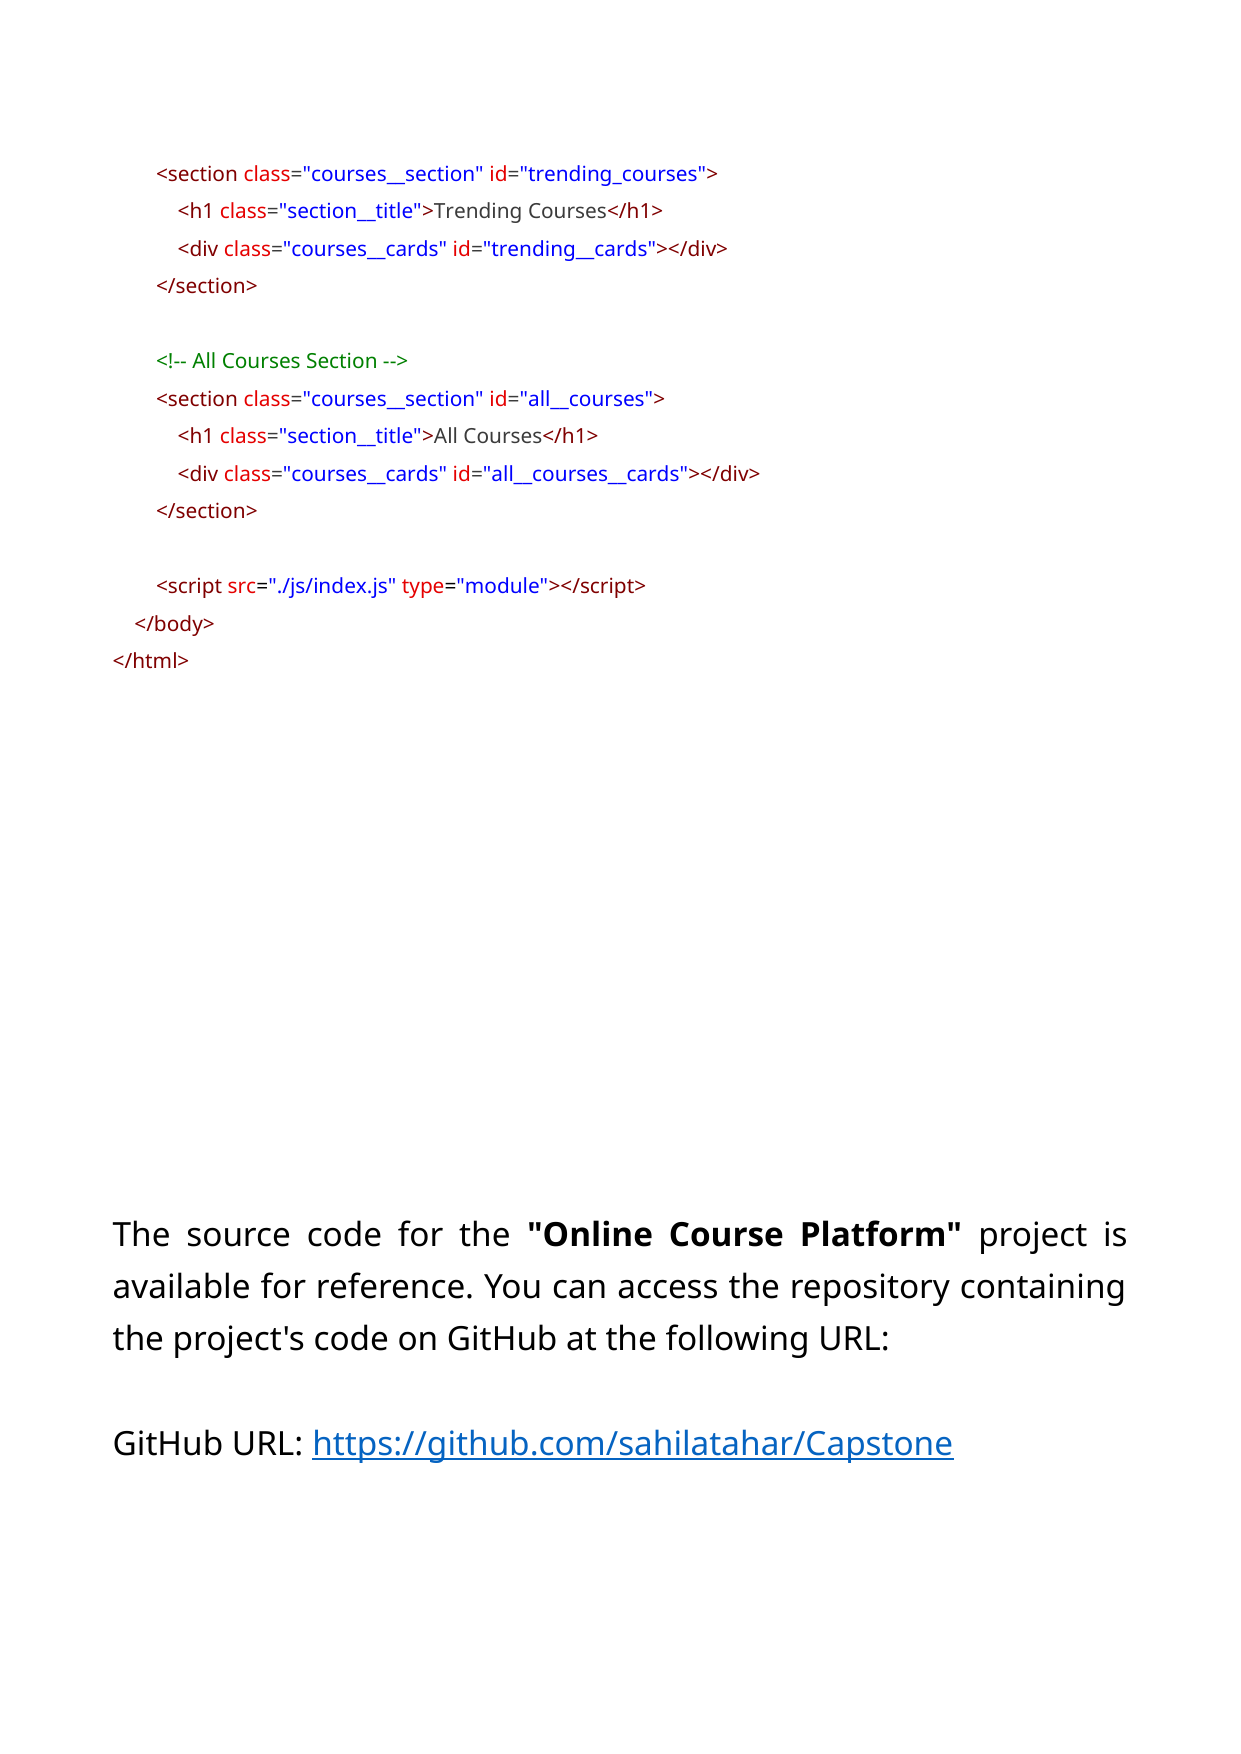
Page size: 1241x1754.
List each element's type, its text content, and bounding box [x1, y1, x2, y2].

text </body> [112, 600, 1128, 637]
text <h1 class="section__title">All Courses</h1> [112, 412, 1128, 450]
text <section class="courses__section" id="trending_courses"> [112, 150, 1128, 187]
text </html> [112, 637, 1128, 675]
text <div class="courses__cards" id="all__courses__cards"></div> [112, 450, 1128, 487]
text <script src="./js/index.js" type="module"></script> [112, 562, 1128, 600]
text <div class="courses__cards" id="trending__cards"></div> [112, 225, 1128, 262]
text </section> [112, 262, 1128, 300]
text </section> [112, 487, 1128, 525]
text GitHub URL: https://github.com/sahilatahar/Capstone [112, 1419, 1128, 1465]
text The source code for the "Online Course Platform" project is available for reference. You can access the repository containing the project's code on GitHub at the following URL: [112, 1211, 1128, 1361]
text <h1 class="section__title">Trending Courses</h1> [112, 187, 1128, 225]
text <!-- All Courses Section --> [112, 337, 1128, 375]
text <section class="courses__section" id="all__courses"> [112, 375, 1128, 412]
